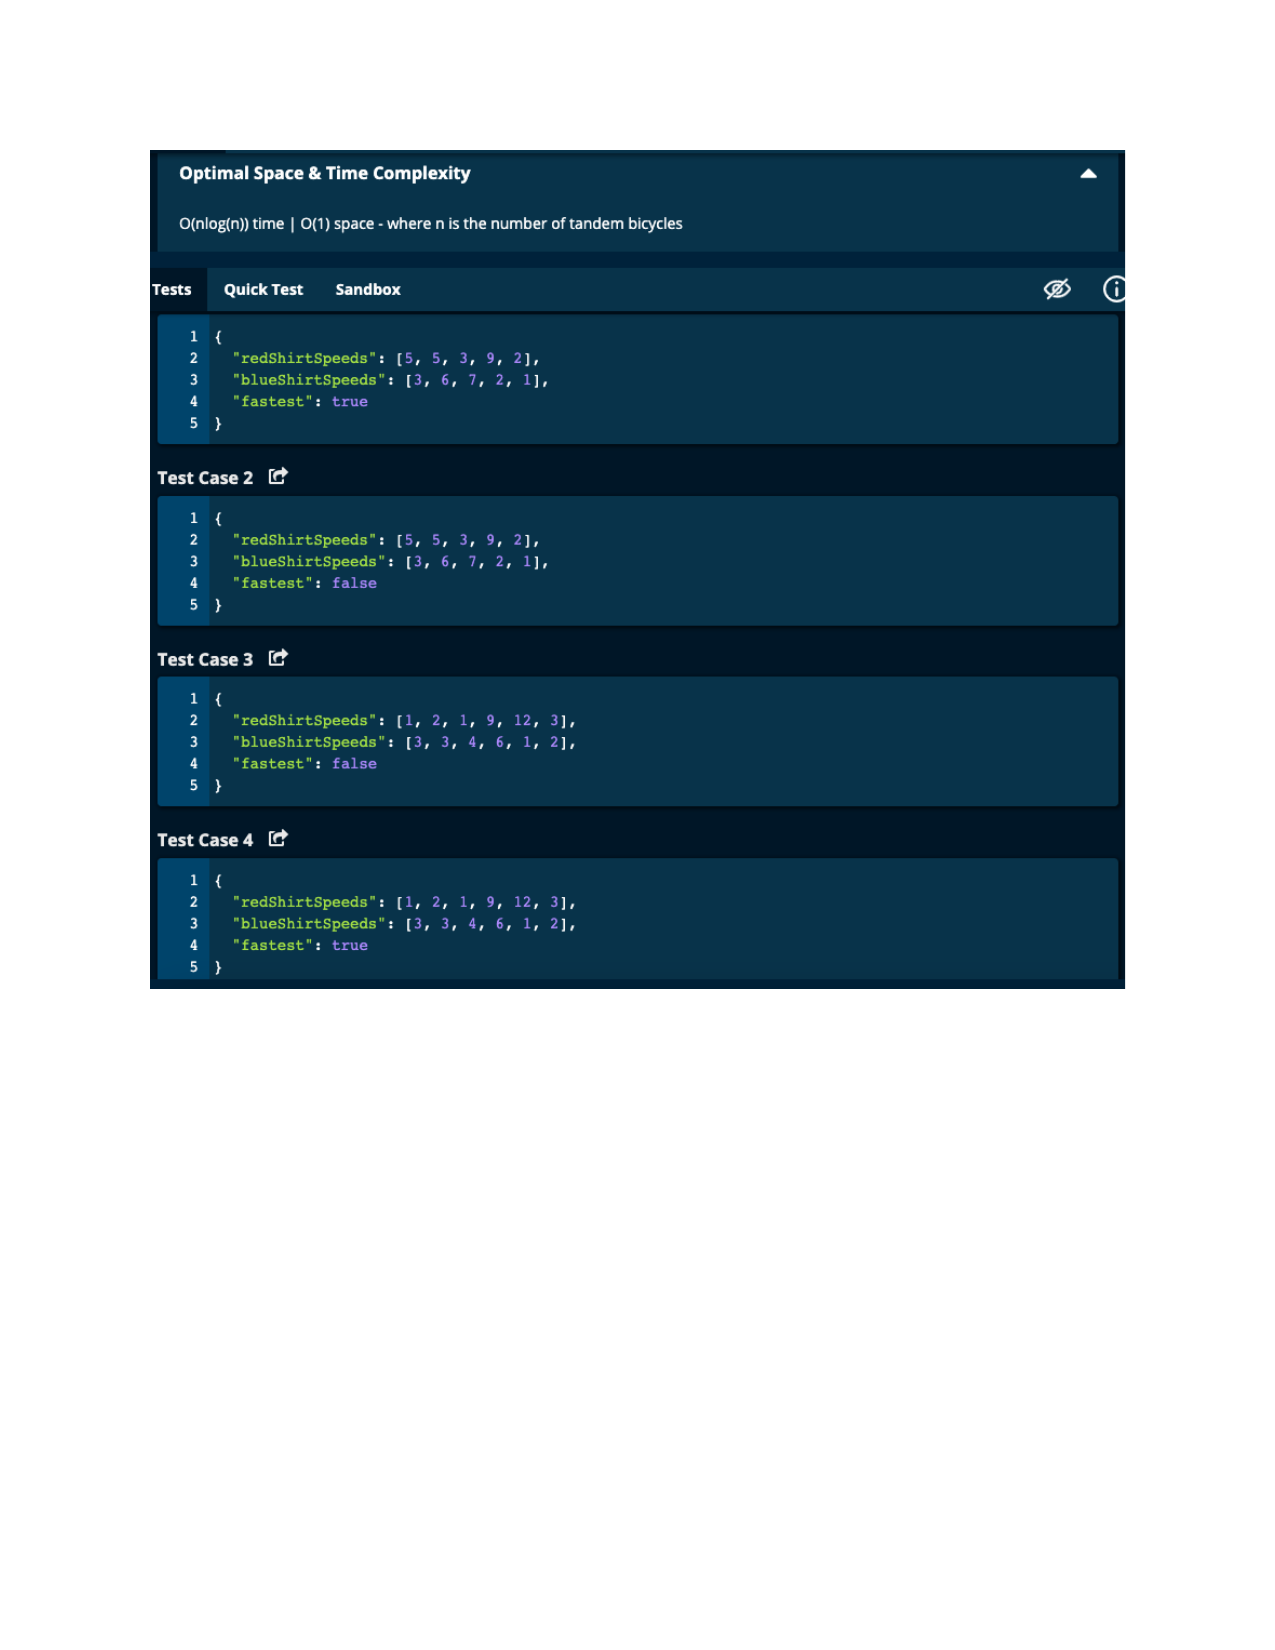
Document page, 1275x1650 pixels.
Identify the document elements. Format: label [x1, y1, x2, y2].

picture [150, 150, 1125, 989]
